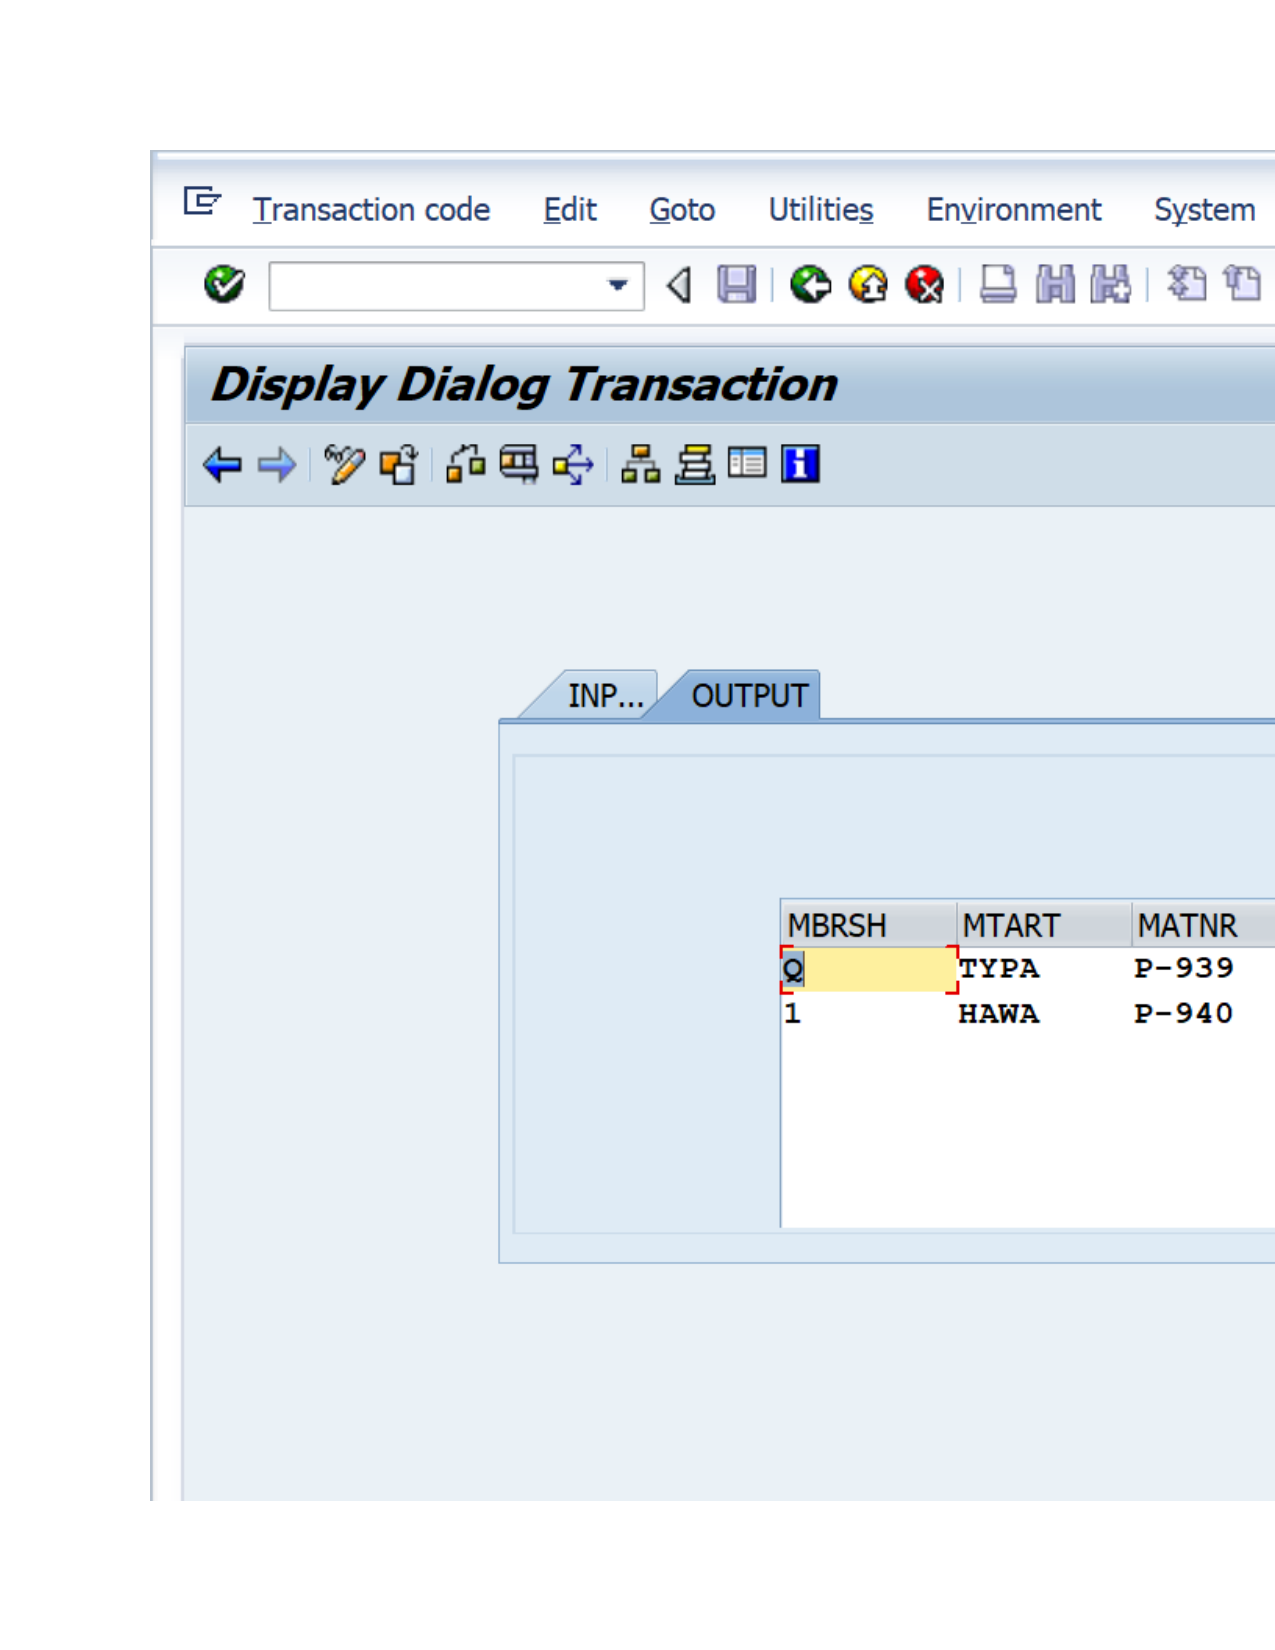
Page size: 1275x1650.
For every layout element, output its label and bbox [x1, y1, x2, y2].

picture [150, 150, 1275, 1501]
